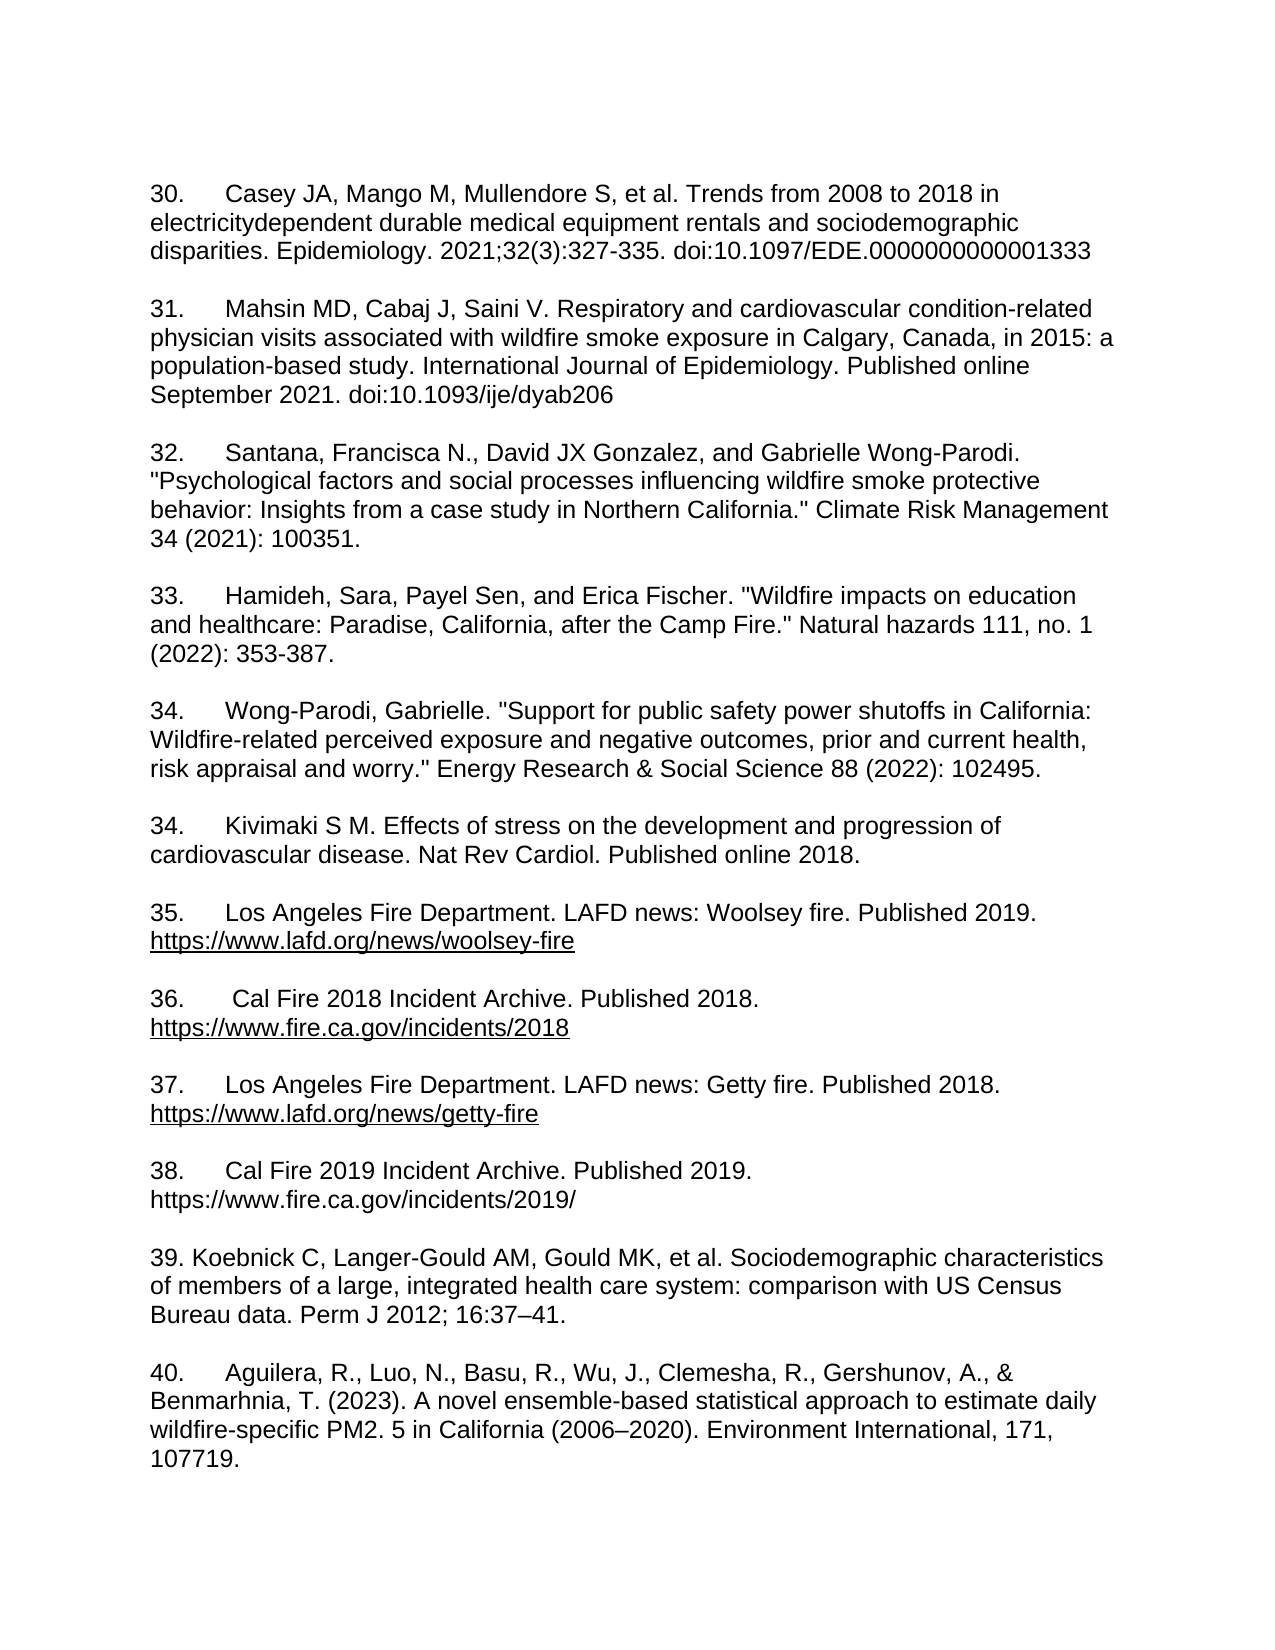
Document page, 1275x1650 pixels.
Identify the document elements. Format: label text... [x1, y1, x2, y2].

text 33. Hamideh, Sara, Payel Sen, and Erica Fischer. "Wildfire impacts on education and healthcare: Paradise, California, after the Camp Fire." Natural hazards 111, no. 1 (2022): 353-387. [150, 581, 1125, 667]
text 30. Casey JA, Mango M, Mullendore S, et al. Trends from 2008 to 2018 in electricitydependent durable medical equipment rentals and sociodemographic disparities. Epidemiology. 2021;32(3):327-335. doi:10.1097/EDE.0000000000001333 [150, 179, 1125, 265]
text 39. Koebnick C, Langer-Gould AM, Gould MK, et al. Sociodemographic characteristics of members of a large, integrated health care system: comparison with US Census Bureau data. Perm J 2012; 16:37–41. [150, 1242, 1125, 1329]
text 35. Los Angeles Fire Department. LAFD news: Woolsey fire. Published 2019. https://www.lafd.org/news/woolsey-fire [150, 897, 1125, 955]
text 38. Cal Fire 2019 Incident Archive. Published 2019. https://www.fire.ca.gov/incidents/2019/ [150, 1156, 1125, 1214]
text 40. Aguilera, R., Luo, N., Basu, R., Wu, J., Clemesha, R., Gershunov, A., & Benmarhnia, T. (2023). A novel ensemble-based statistical approach to estimate daily wildfire-specific PM2. 5 in California (2006–2020). Environment International, 171, 107719. [150, 1357, 1125, 1472]
text 37. Los Angeles Fire Department. LAFD news: Getty fire. Published 2018. https://www.lafd.org/news/getty-fire [150, 1070, 1125, 1127]
text 31. Mahsin MD, Cabaj J, Saini V. Respiratory and cardiovascular condition-related physician visits associated with wildfire smoke exposure in Calgary, Canada, in 2015: a population-based study. International Journal of Epidemiology. Published online September 2021. doi:10.1093/ije/dyab206 [150, 294, 1125, 409]
text 32. Santana, Francisca N., David JX Gonzalez, and Gabrielle Wong-Parodi. "Psychological factors and social processes influencing wildfire smoke protective behavior: Insights from a case study in Northern California." Climate Risk Management 34 (2021): 100351. [150, 437, 1125, 552]
text 34. Wong-Parodi, Gabrielle. "Support for public safety power shutoffs in California: Wildfire-related perceived exposure and negative outcomes, prior and current health, risk appraisal and worry." Energy Research & Social Science 88 (2022): 102495. [150, 696, 1125, 782]
text 36. Cal Fire 2018 Incident Archive. Published 2018. https://www.fire.ca.gov/incidents/2018 [150, 984, 1125, 1041]
text 34. Kivimaki S M. Effects of stress on the development and progression of cardiovascular disease. Nat Rev Cardiol. Published online 2018. [150, 811, 1125, 869]
